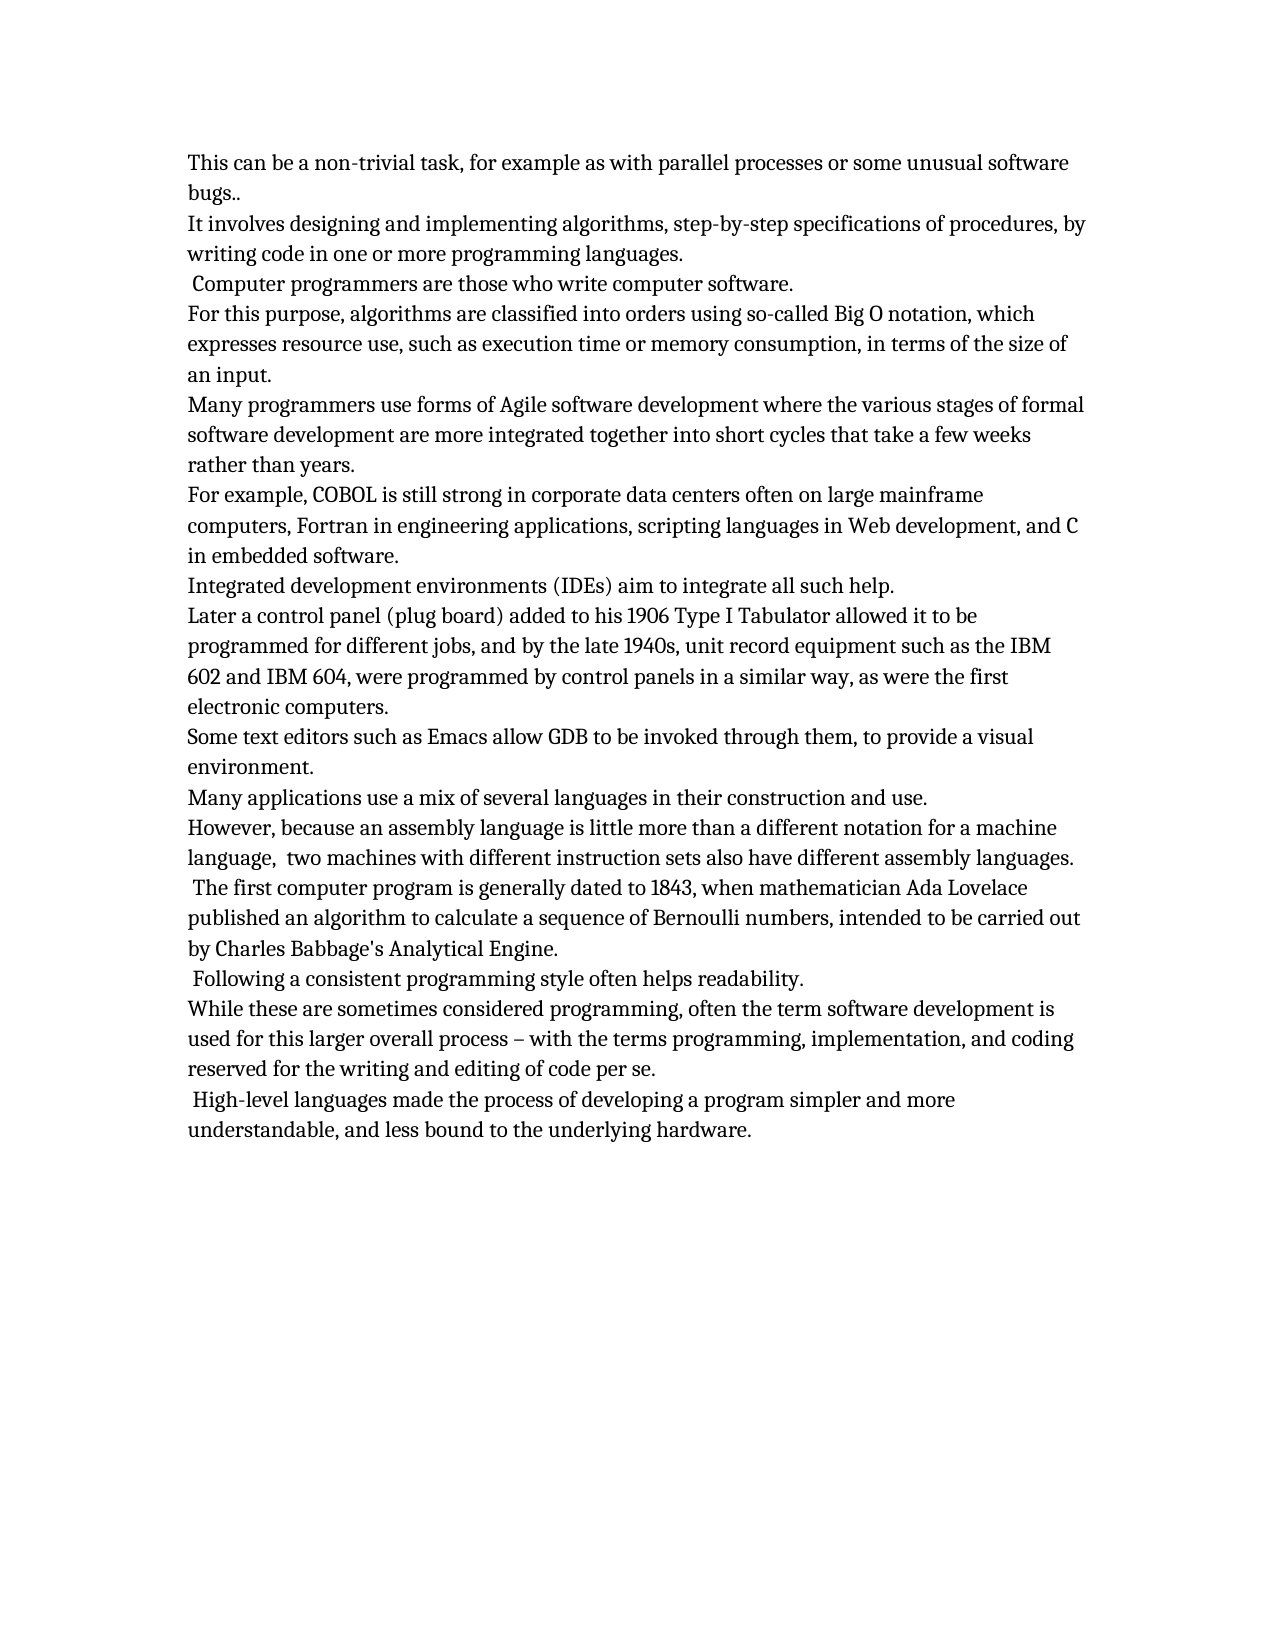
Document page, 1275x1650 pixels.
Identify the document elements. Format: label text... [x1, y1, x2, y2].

text This can be a non-trivial task, for example as with parallel processes or some unusual software bugs.. It involves designing and implementing algorithms, step-by-step specifications of procedures, by writing code in one or more programming languages. Computer programmers are those who write computer software. For this purpose, algorithms are classified into orders using so-called Big O notation, which expresses resource use, such as execution time or memory consumption, in terms of the size of an input. Many programmers use forms of Agile software development where the various stages of formal software development are more integrated together into short cycles that take a few weeks rather than years. For example, COBOL is still strong in corporate data centers often on large mainframe computers, Fortran in engineering applications, scripting languages in Web development, and C in embedded software. Integrated development environments (IDEs) aim to integrate all such help. Later a control panel (plug board) added to his 1906 Type I Tabulator allowed it to be programmed for different jobs, and by the late 1940s, unit record equipment such as the IBM 602 and IBM 604, were programmed by control panels in a similar way, as were the first electronic computers. Some text editors such as Emacs allow GDB to be invoked through them, to provide a visual environment. Many applications use a mix of several languages in their construction and use. However, because an assembly language is little more than a different notation for a machine language, two machines with different instruction sets also have different assembly languages. The first computer program is generally dated to 1843, when mathematician Ada Lovelace published an algorithm to calculate a sequence of Bernoulli numbers, intended to be carried out by Charles Babbage's Analytical Engine. Following a consistent programming style often helps readability. While these are sometimes considered programming, often the term software development is used for this larger overall process – with the terms programming, implementation, and coding reserved for the writing and editing of code per se. High-level languages made the process of developing a program simpler and more understandable, and less bound to the underlying hardware. [187, 150, 1087, 1143]
